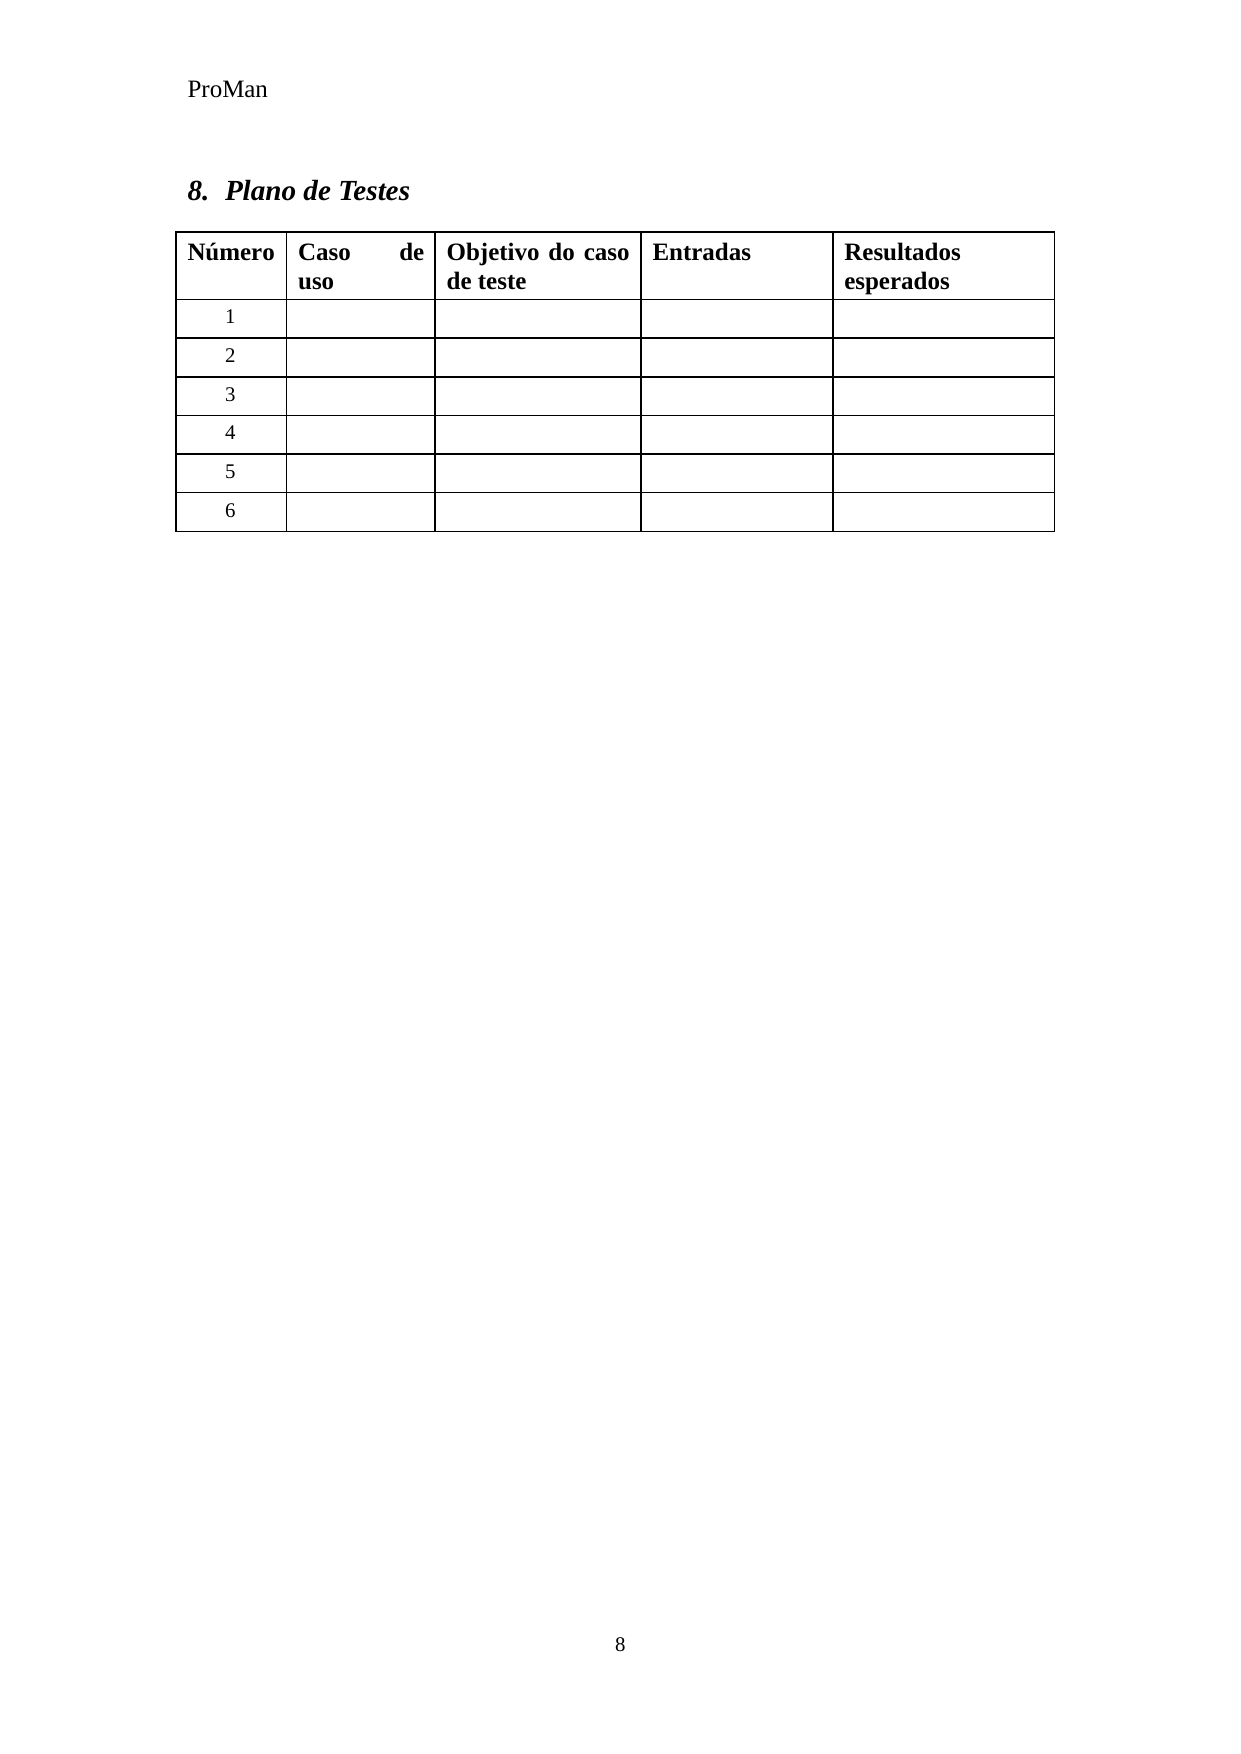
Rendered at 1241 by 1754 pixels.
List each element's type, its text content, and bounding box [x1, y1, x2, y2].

table_cell [834, 300, 1054, 337]
table_cell [834, 416, 1054, 453]
table_cell [177, 300, 286, 337]
table_cell [834, 455, 1054, 492]
table_cell [287, 378, 434, 414]
table_cell [436, 378, 640, 414]
table_header Resultados esperados [834, 233, 1054, 299]
table_cell [436, 300, 640, 337]
table_cell [177, 378, 286, 414]
table_cell [287, 300, 434, 337]
table_cell [287, 416, 434, 453]
table_header Número [177, 233, 286, 299]
table_cell [436, 416, 640, 453]
table_cell [436, 455, 640, 492]
table_cell [177, 339, 286, 376]
table_cell [642, 455, 832, 492]
table_header Objetivo do caso de teste [436, 233, 640, 299]
table_cell [642, 416, 832, 453]
table_cell [177, 416, 286, 453]
table_header Entradas [642, 233, 832, 299]
table_cell [642, 300, 832, 337]
table_cell [642, 339, 832, 376]
table_cell [834, 339, 1054, 376]
table_cell [177, 455, 286, 492]
table_cell [436, 493, 640, 531]
table_cell [287, 455, 434, 492]
table_cell [177, 493, 286, 531]
table_header Caso de uso [287, 233, 434, 299]
table_cell [287, 493, 434, 531]
table_cell [642, 378, 832, 414]
table_cell [834, 493, 1054, 531]
subtitle Plano de Testes [187, 173, 1053, 206]
table_cell [436, 339, 640, 376]
table_cell [642, 493, 832, 531]
table_cell [834, 378, 1054, 414]
table_cell [287, 339, 434, 376]
